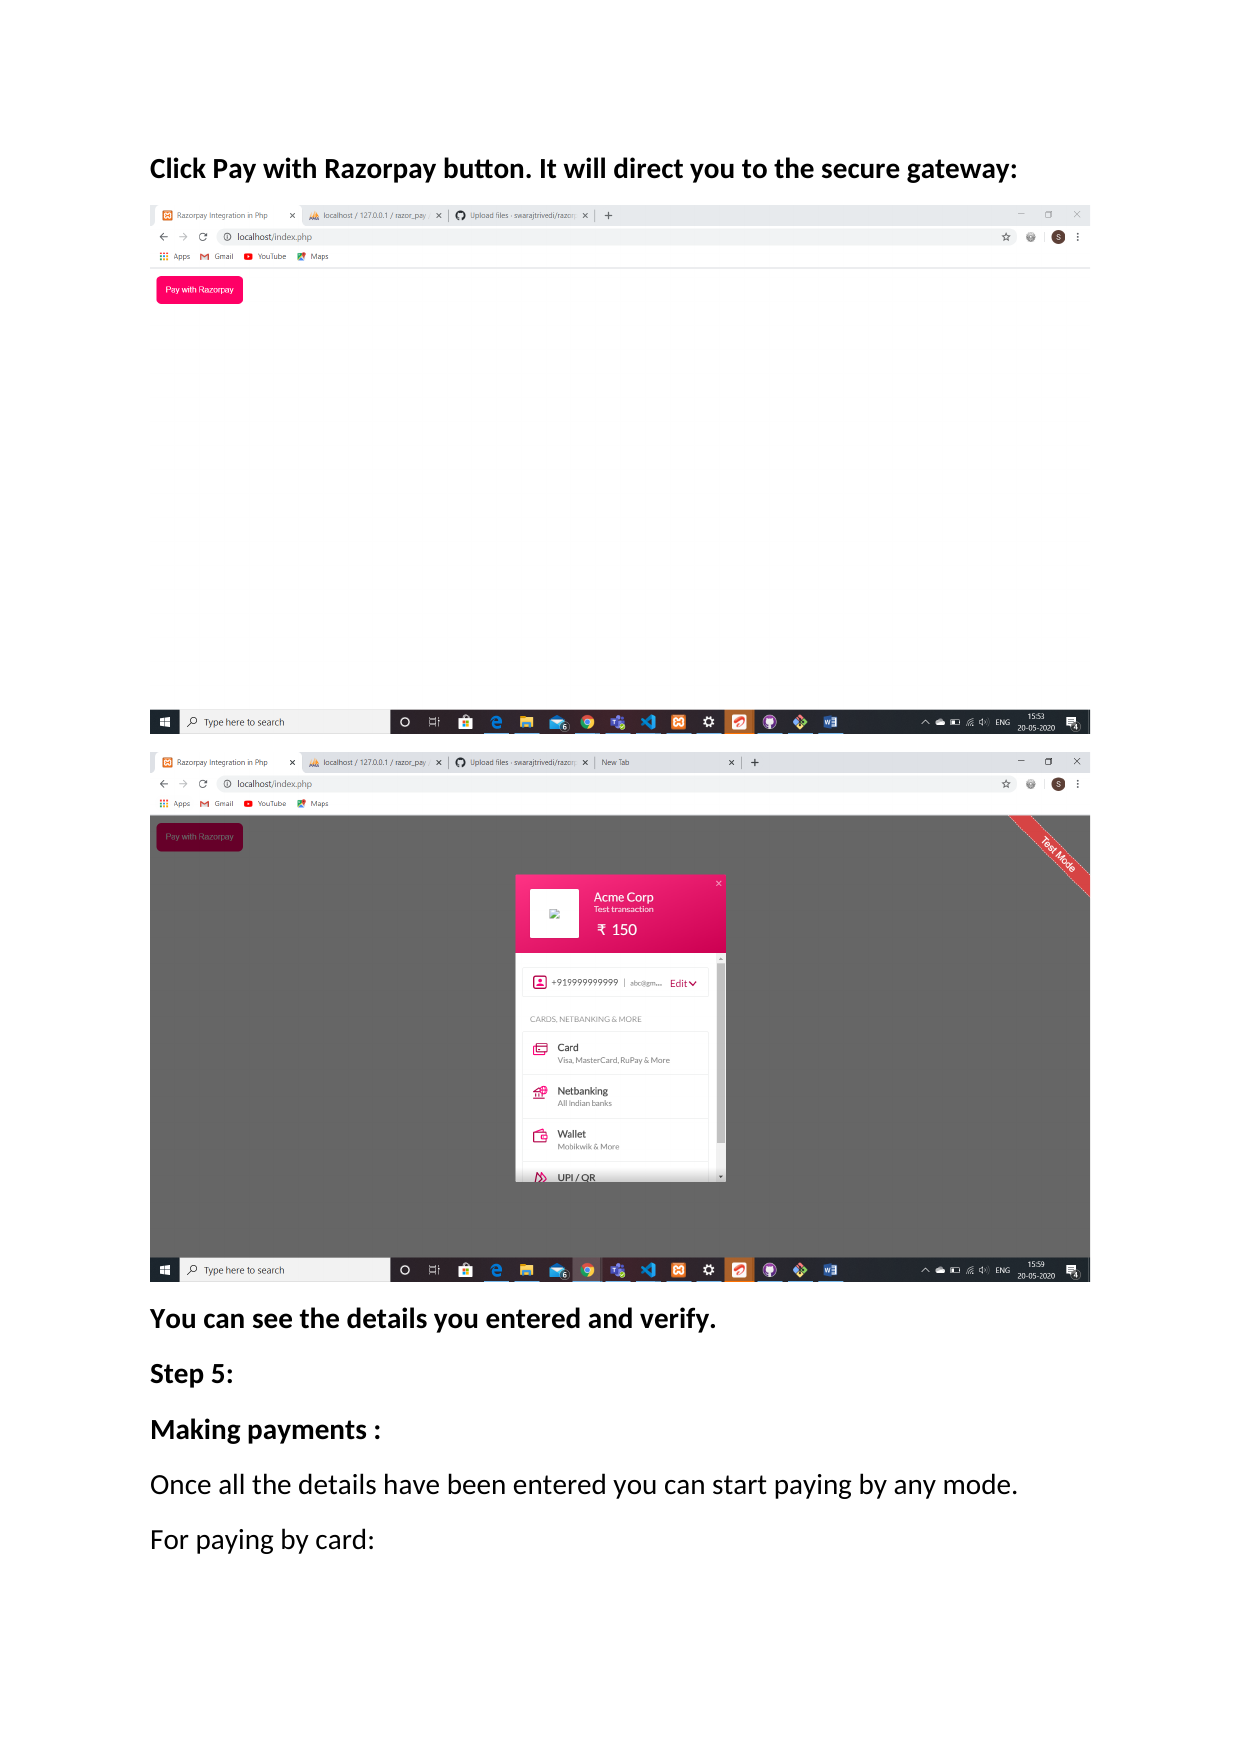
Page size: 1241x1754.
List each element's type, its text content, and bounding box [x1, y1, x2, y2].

text Step 5: [150, 1356, 1090, 1391]
text For paying by card: [150, 1521, 1090, 1557]
text You can see the details you entered and verify. [150, 1301, 1090, 1336]
picture [150, 205, 1091, 734]
picture [150, 752, 1091, 1282]
text Once all the details have been entered you can start paying by any mode. [150, 1466, 1090, 1501]
text Making payments : [150, 1411, 1090, 1446]
text Click Pay with Razorpay button. It will direct you to the secure gateway: [150, 150, 1090, 186]
